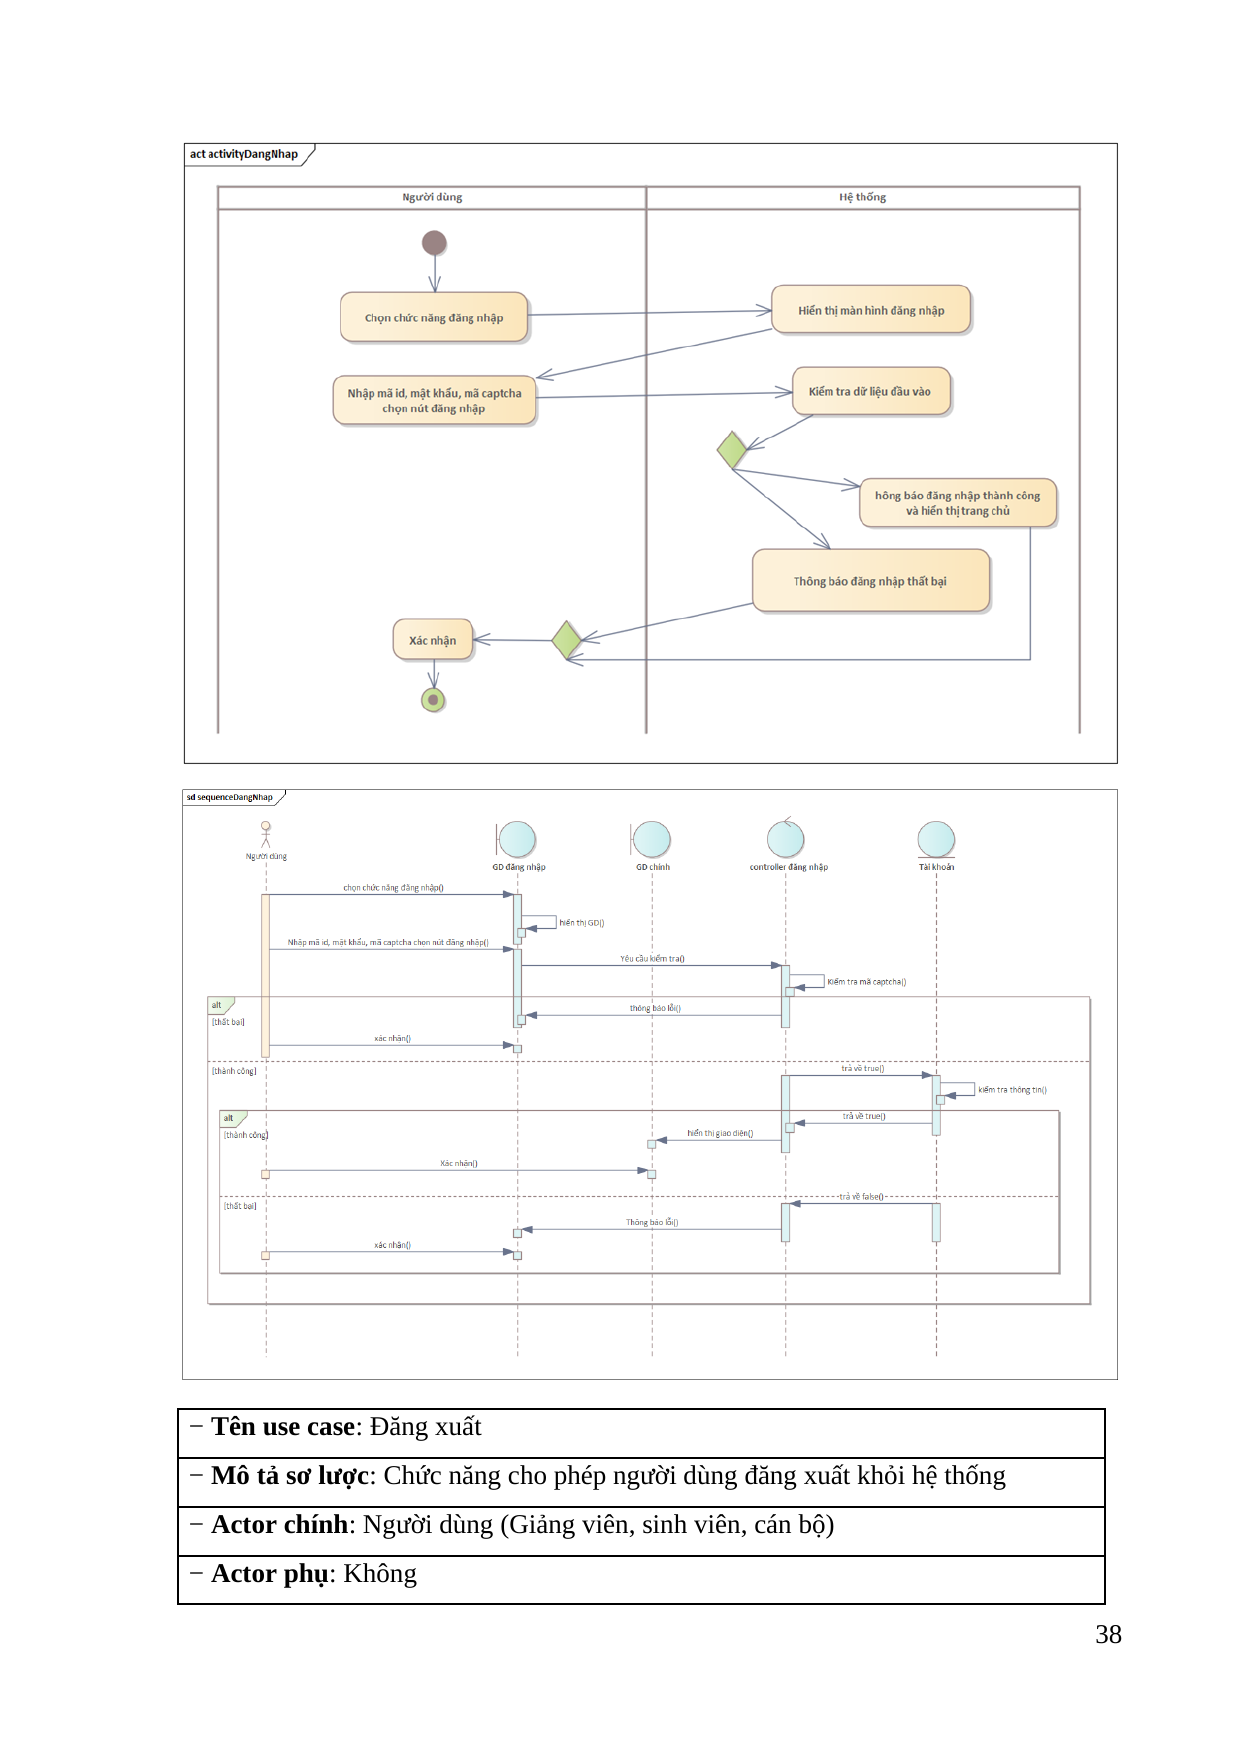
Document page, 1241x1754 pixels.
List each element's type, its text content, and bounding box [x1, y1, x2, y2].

picture [177, 784, 1123, 1385]
table_cell Actor chính: Người dùng (Giảng viên, sinh viên, cán bộ) [179, 1508, 1104, 1554]
picture [177, 136, 1123, 769]
table_header Tên use case: Đăng xuất [179, 1410, 1104, 1457]
table_cell Mô tả sơ lược: Chức năng cho phép người dùng đăng xuất khỏi hệ thống [179, 1459, 1104, 1506]
table_cell Actor phụ: Không [179, 1557, 1104, 1603]
